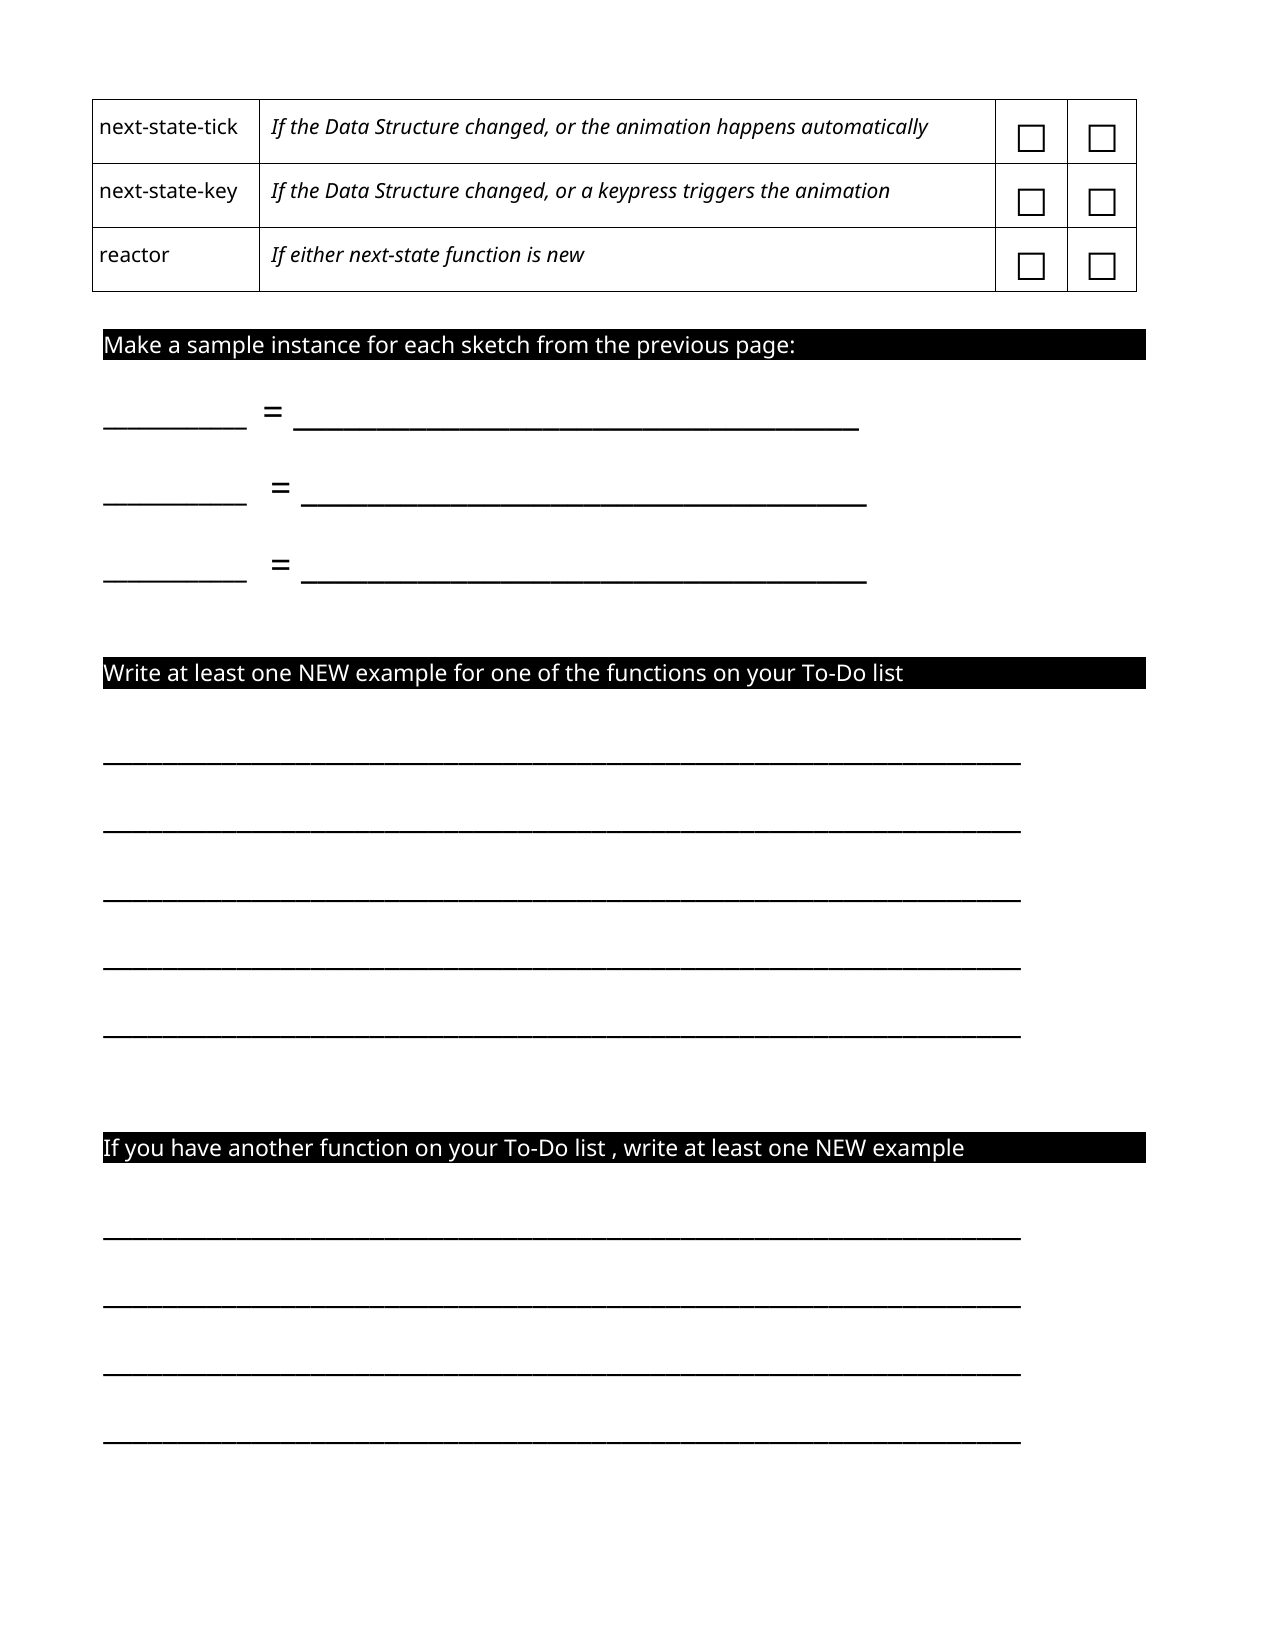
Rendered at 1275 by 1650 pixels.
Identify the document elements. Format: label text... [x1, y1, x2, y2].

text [0, 1336, 1144, 1381]
table_cell next-state-tick [93, 100, 259, 163]
subtitle Make a sample instance for each sketch from the previous page: [103, 329, 1146, 360]
table_cell If the Data Structure changed, or a keypress triggers the animation [260, 164, 995, 227]
subtitle If you have another function on your To-Do list , write at least one NEW example [103, 1132, 1146, 1163]
text ____________ = __________________________________ [0, 462, 1144, 513]
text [0, 1268, 1144, 1313]
text ______________________________________________________________ [0, 725, 1144, 771]
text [0, 1404, 1144, 1449]
text ______________________________________________________________ [0, 929, 1144, 975]
table_cell reactor [93, 228, 259, 291]
table_cell If the Data Structure changed, or the animation happens automatically [260, 100, 995, 163]
text ____________ = __________________________________ [0, 385, 1144, 436]
table_cell ☐ [996, 228, 1067, 291]
table_cell ☐ [996, 100, 1067, 163]
table_cell ☐ [1068, 164, 1136, 227]
table_cell ☐ [1068, 100, 1136, 163]
text ______________________________________________________________ [0, 861, 1144, 907]
table_cell ☐ [1068, 228, 1136, 291]
table_cell next-state-key [93, 164, 259, 227]
table_cell If either next-state function is new [260, 228, 995, 291]
text ____________ = __________________________________ [0, 538, 1144, 589]
text ______________________________________________________________ [0, 1200, 1144, 1245]
text ______________________________________________________________ [0, 998, 1144, 1043]
text ______________________________________________________________ [0, 793, 1144, 839]
subtitle Write at least one NEW example for one of the functions on your To-Do list [103, 657, 1146, 689]
table_cell ☐ [996, 164, 1067, 227]
